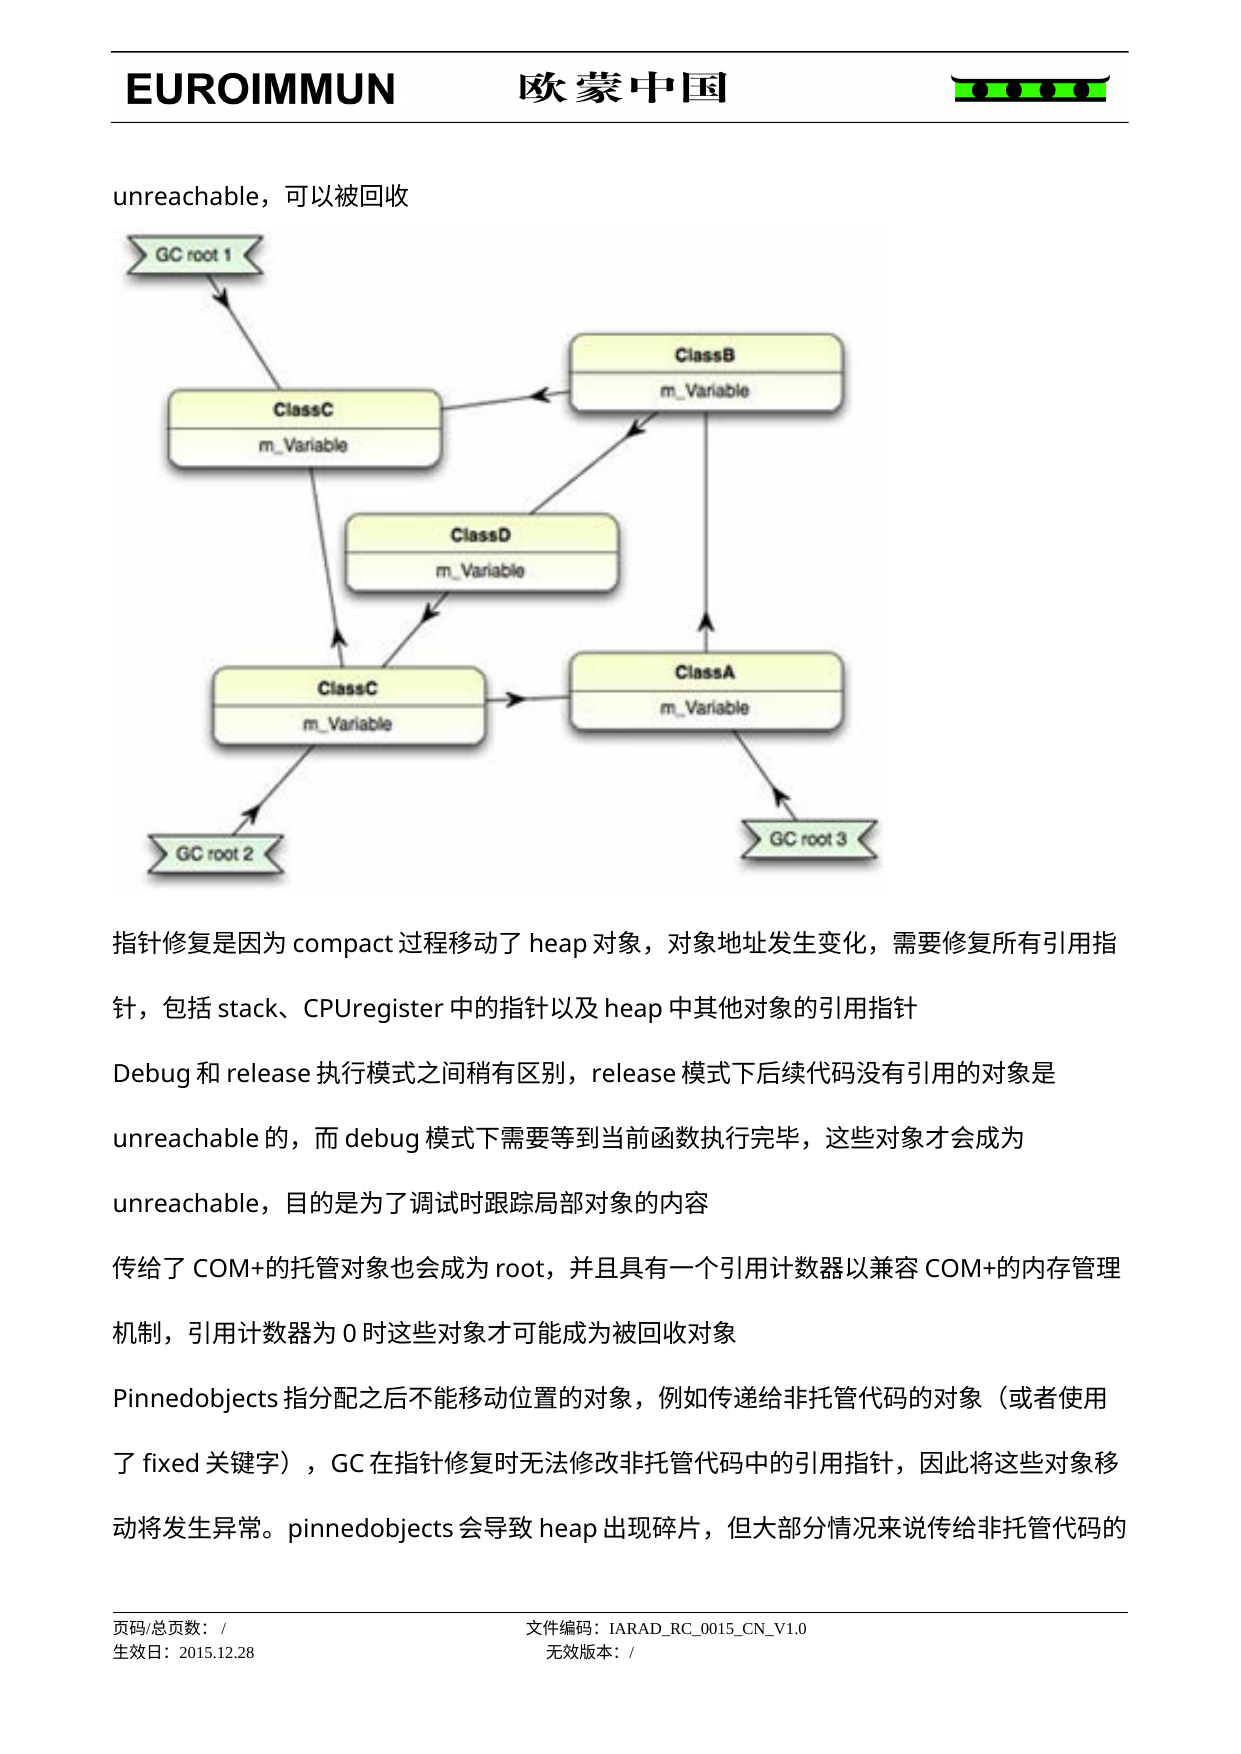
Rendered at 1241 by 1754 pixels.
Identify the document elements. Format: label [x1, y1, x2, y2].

picture [110, 51, 1129, 123]
picture [112, 227, 890, 895]
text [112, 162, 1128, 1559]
